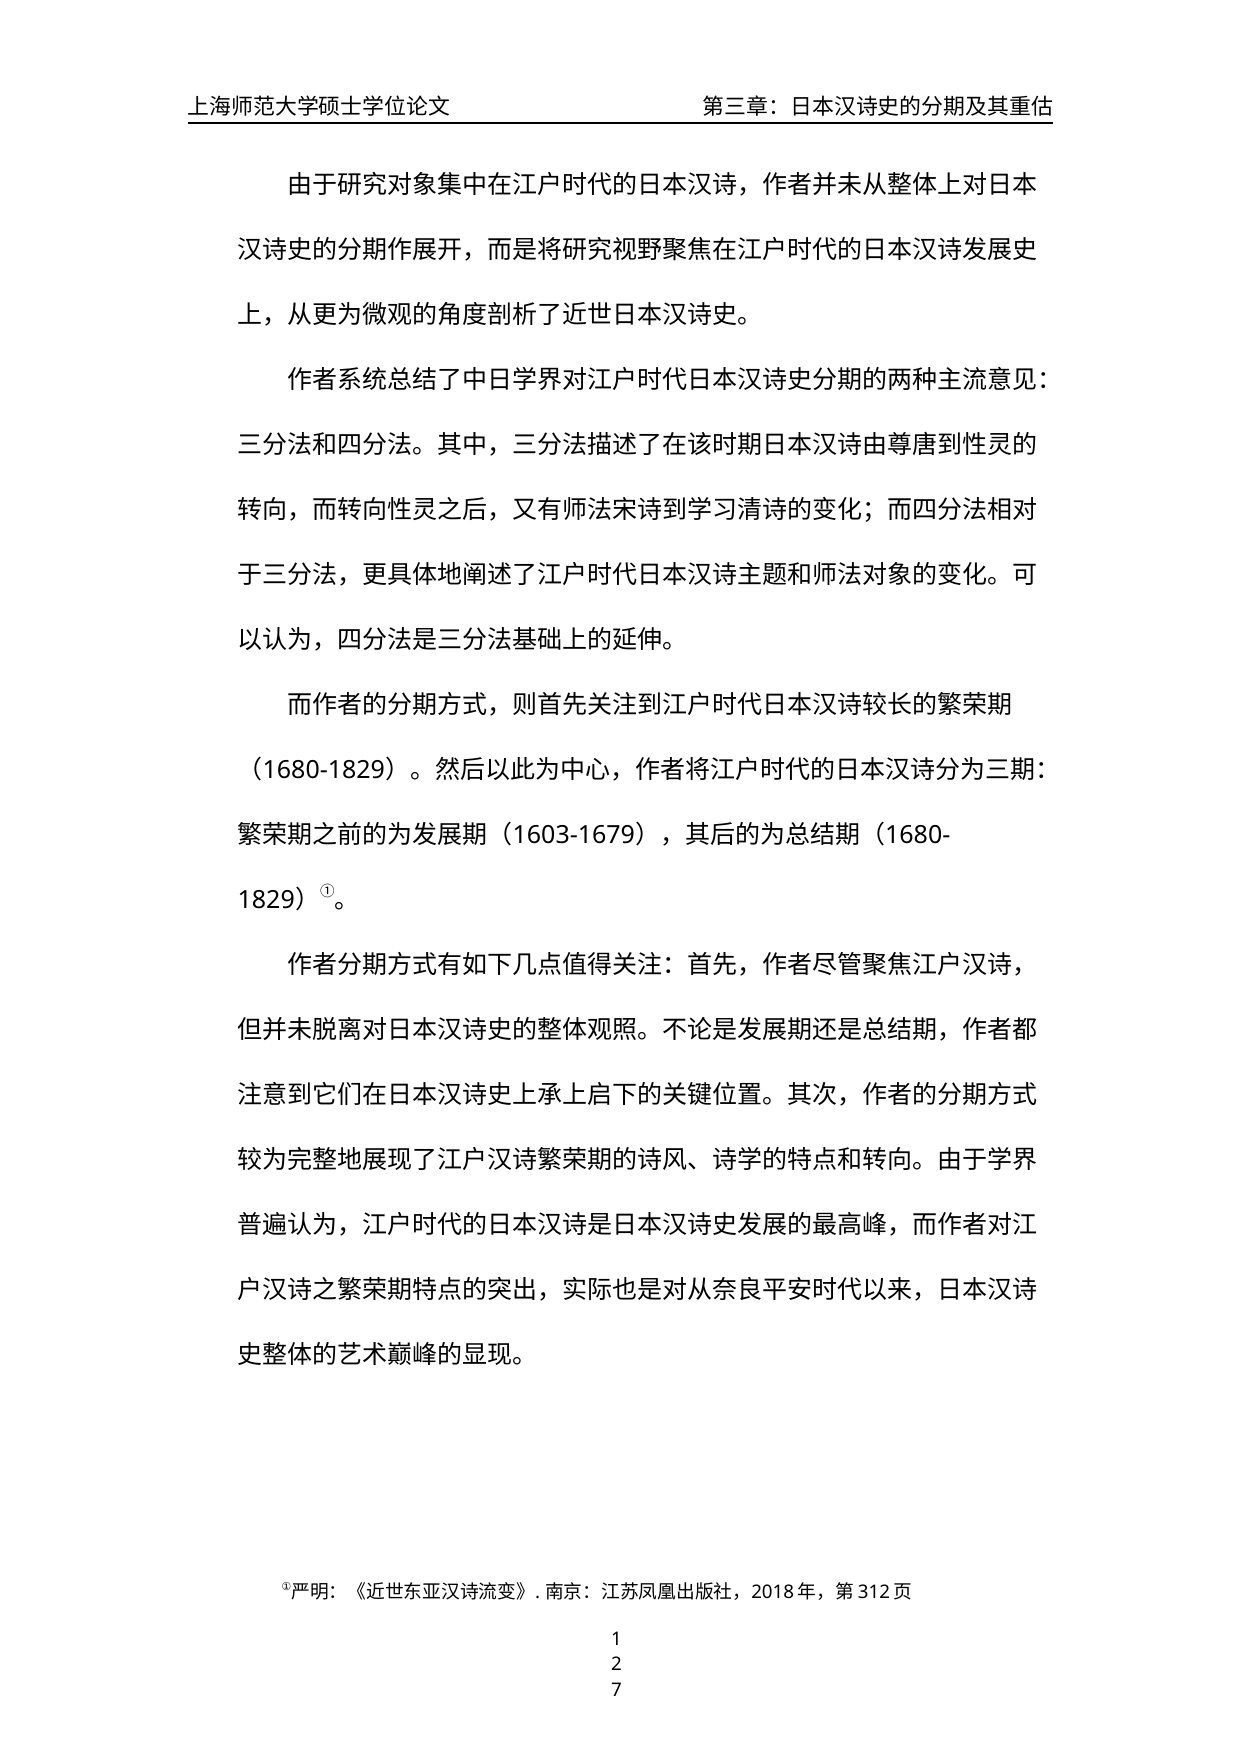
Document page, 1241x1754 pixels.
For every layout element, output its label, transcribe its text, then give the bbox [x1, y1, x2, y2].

text 作者分期方式有如下几点值得关注：首先，作者尽管聚焦江户汉诗，但并未脱离对日本汉诗史的整体观照。不论是发展期还是总结期，作者都注意到它们在日本汉诗史上承上启下的关键位置。其次，作者的分期方式较为完整地展现了江户汉诗繁荣期的诗风、诗学的特点和转向。由于学界普遍认为，江户时代的日本汉诗是日本汉诗史发展的最高峰，而作者对江户汉诗之繁荣期特点的突出，实际也是对从奈良平安时代以来，日本汉诗史整体的艺术巅峰的显现。 [237, 930, 1053, 1385]
text 由于研究对象集中在江户时代的日本汉诗，作者并未从整体上对日本汉诗史的分期作展开，而是将研究视野聚焦在江户时代的日本汉诗发展史上，从更为微观的角度剖析了近世日本汉诗史。 [237, 150, 1053, 345]
text 作者系统总结了中日学界对江户时代日本汉诗史分期的两种主流意见：三分法和四分法。其中，三分法描述了在该时期日本汉诗由尊唐到性灵的转向，而转向性灵之后，又有师法宋诗到学习清诗的变化；而四分法相对于三分法，更具体地阐述了江户时代日本汉诗主题和师法对象的变化。可以认为，四分法是三分法基础上的延伸。 [237, 345, 1053, 670]
text 而作者的分期方式，则首先关注到江户时代日本汉诗较长的繁荣期（1680-1829）。然后以此为中心，作者将江户时代的日本汉诗分为三期：繁荣期之前的为发展期（1603-1679），其后的为总结期（1680-1829）。 [237, 670, 1053, 930]
